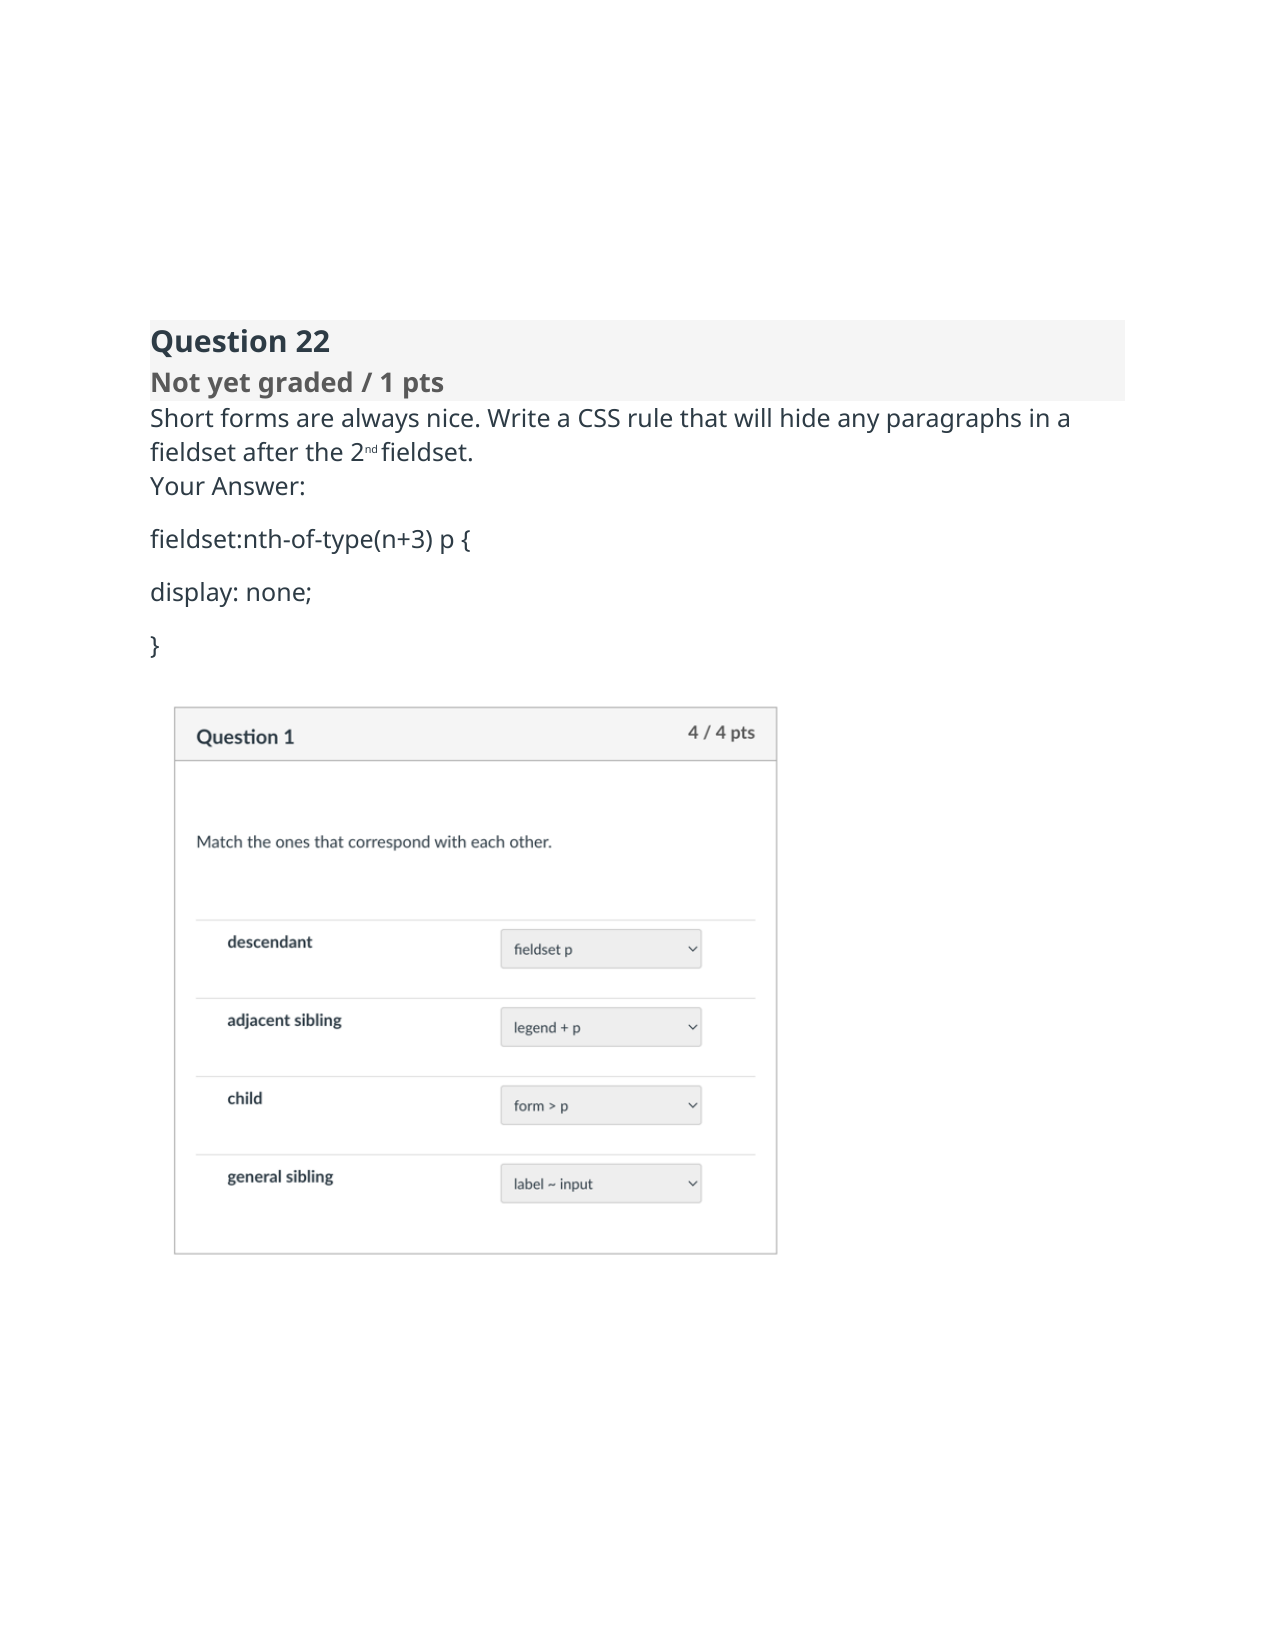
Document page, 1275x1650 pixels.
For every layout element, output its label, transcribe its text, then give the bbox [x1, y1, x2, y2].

picture [150, 692, 792, 1265]
text Not yet graded / 1 pts [150, 364, 1125, 401]
text fieldset:nth-of-type(n+3) p { [150, 522, 1125, 556]
text Short forms are always nice. Write a CSS rule that will hide any paragraphs in a fieldset after the 2nd fieldset. [150, 401, 1125, 469]
text Your Answer: [150, 469, 1125, 503]
text display: none; [150, 574, 1125, 609]
text } [150, 627, 1125, 661]
text Question 22 [150, 320, 1125, 361]
